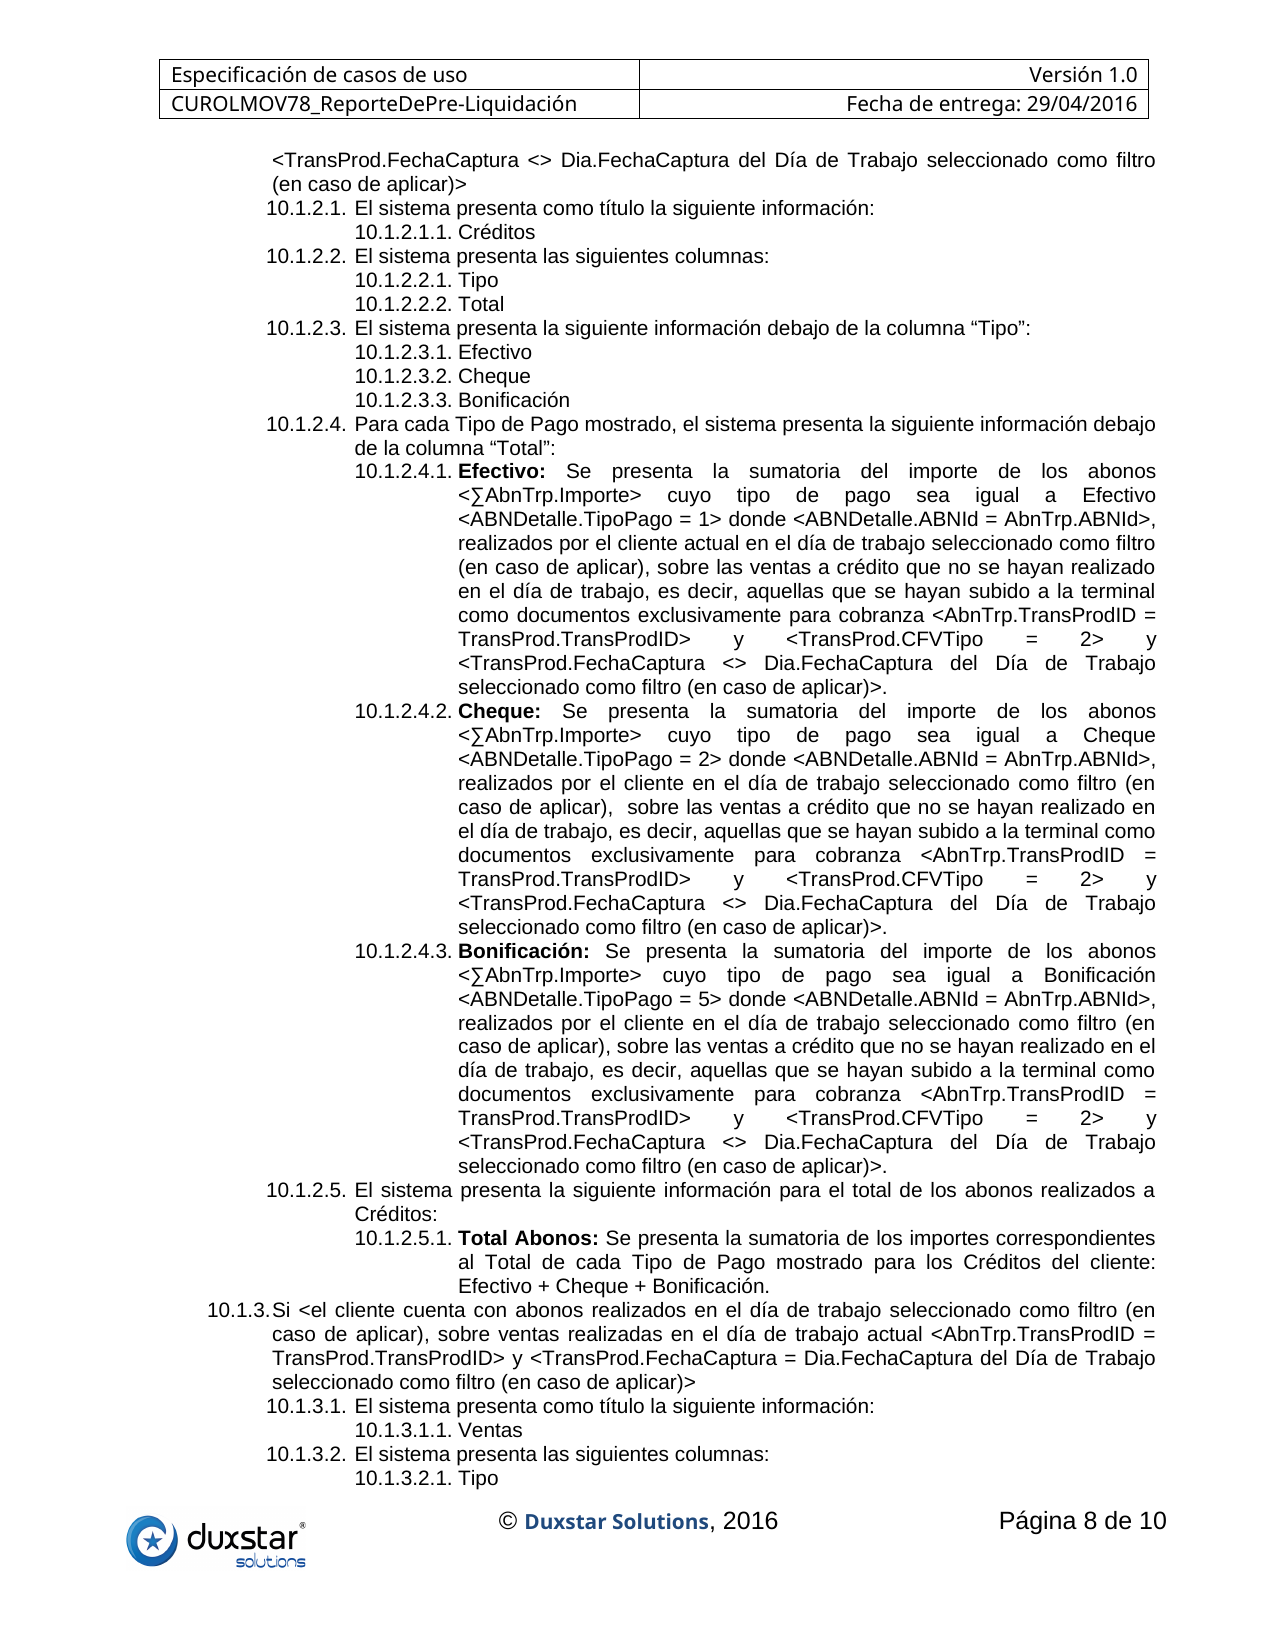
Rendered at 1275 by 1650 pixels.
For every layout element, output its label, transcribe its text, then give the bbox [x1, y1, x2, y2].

list Efectivo: Se presenta la sumatoria del importe de los abonos <∑AbnTrp.Importe> cuyo tipo de pago sea igual a Efectivo <ABNDetalle.TipoPago = 1> donde <ABNDetalle.ABNId = AbnTrp.ABNId>, realizados por el cliente actual en el día de trabajo seleccionado como filtro (en caso de aplicar), sobre las ventas a crédito que no se hayan realizado en el día de trabajo, es decir, aquellas que se hayan subido a la terminal como documentos exclusivamente para cobranza <AbnTrp.TransProdID = TransProd.TransProdID> y <TransProd.CFVTipo = 2> y <TransProd.FechaCaptura <> Dia.FechaCaptura del Día de Trabajo seleccionado como filtro (en caso de aplicar)>. [354, 459, 1157, 699]
list Para cada Tipo de Pago mostrado, el sistema presenta la siguiente información debajo de la columna “Total”: [266, 411, 1157, 459]
list El sistema presenta la siguiente información para el total de los abonos realizados a Créditos: [266, 1178, 1157, 1226]
list Bonificación [354, 387, 1157, 411]
list Tipo [354, 268, 1157, 292]
list Total [354, 292, 1157, 316]
list Bonificación: Se presenta la sumatoria del importe de los abonos <∑AbnTrp.Importe> cuyo tipo de pago sea igual a Bonificación <ABNDetalle.TipoPago = 5> donde <ABNDetalle.ABNId = AbnTrp.ABNId>, realizados por el cliente en el día de trabajo seleccionado como filtro (en caso de aplicar), sobre las ventas a crédito que no se hayan realizado en el día de trabajo, es decir, aquellas que se hayan subido a la terminal como documentos exclusivamente para cobranza <AbnTrp.TransProdID = TransProd.TransProdID> y <TransProd.CFVTipo = 2> y <TransProd.FechaCaptura <> Dia.FechaCaptura del Día de Trabajo seleccionado como filtro (en caso de aplicar)>. [354, 938, 1157, 1178]
list El sistema presenta la siguiente información debajo de la columna “Tipo”: [266, 316, 1157, 339]
list Efectivo [354, 339, 1157, 363]
list El sistema presenta como título la siguiente información: [266, 1394, 1157, 1418]
list El sistema presenta las siguientes columnas: [266, 244, 1157, 268]
list Créditos [354, 220, 1157, 244]
list El sistema presenta como título la siguiente información: [266, 196, 1157, 220]
list Cheque [354, 363, 1157, 387]
list El sistema presenta las siguientes columnas: [266, 1442, 1157, 1466]
picture [126, 1506, 306, 1571]
list Tipo [354, 1466, 1157, 1489]
list Si <el cliente cuenta con abonos realizados en el día de trabajo seleccionado como filtro (en caso de aplicar), sobre ventas realizadas en el día de trabajo actual <AbnTrp.TransProdID = TransProd.TransProdID> y <TransProd.FechaCaptura = Dia.FechaCaptura del Día de Trabajo seleccionado como filtro (en caso de aplicar)> [207, 1298, 1157, 1394]
list Ventas [354, 1418, 1157, 1442]
list Cheque: Se presenta la sumatoria del importe de los abonos <∑AbnTrp.Importe> cuyo tipo de pago sea igual a Cheque <ABNDetalle.TipoPago = 2> donde <ABNDetalle.ABNId = AbnTrp.ABNId>, realizados por el cliente en el día de trabajo seleccionado como filtro (en caso de aplicar), sobre las ventas a crédito que no se hayan realizado en el día de trabajo, es decir, aquellas que se hayan subido a la terminal como documentos exclusivamente para cobranza <AbnTrp.TransProdID = TransProd.TransProdID> y <TransProd.CFVTipo = 2> y <TransProd.FechaCaptura <> Dia.FechaCaptura del Día de Trabajo seleccionado como filtro (en caso de aplicar)>. [354, 699, 1157, 938]
list Total Abonos: Se presenta la sumatoria de los importes correspondientes al Total de cada Tipo de Pago mostrado para los Créditos del cliente: Efectivo + Cheque + Bonificación. [354, 1226, 1157, 1298]
